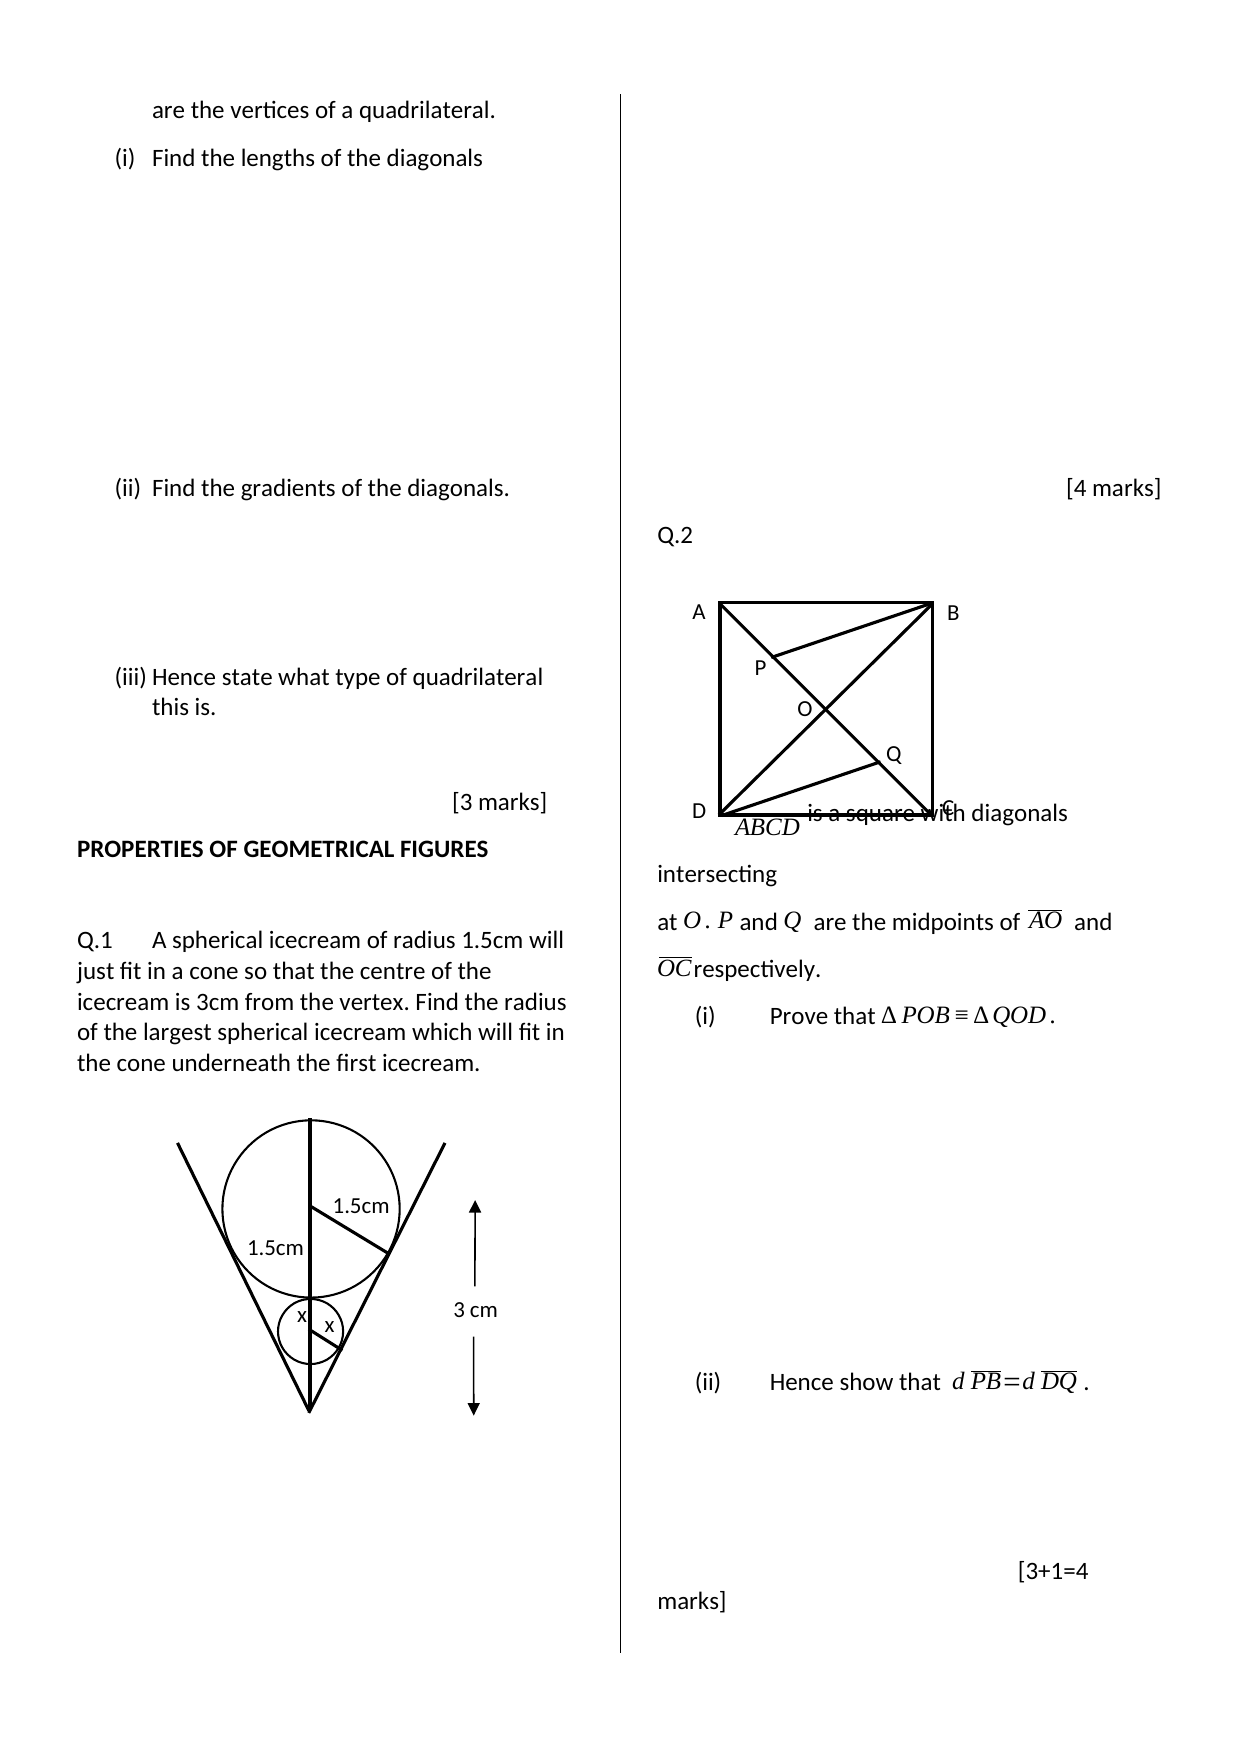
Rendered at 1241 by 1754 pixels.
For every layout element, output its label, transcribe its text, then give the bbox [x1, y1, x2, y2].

text PROPERTIES OF GEOMETRICAL FIGURES [77, 833, 583, 863]
text (ii) Find the gradients of the diagonals. [114, 472, 583, 502]
text respectively. [657, 953, 1163, 983]
text (iii) Hence state what type of quadrilateral this is. [114, 661, 583, 722]
text [4 marks] [657, 472, 1163, 502]
text Q.1 A spherical icecream of radius 1.5cm will just fit in a cone so that the centre of the icecream is 3cm from the vertex. Find the radius of the largest spherical icecream which will fit in the cone underneath the first icecream. [77, 925, 583, 1077]
text Q.2 [657, 519, 1163, 550]
list Hence show that . [694, 1366, 1163, 1397]
text is a square with diagonals intersecting [657, 797, 1163, 889]
text are the vertices of a quadrilateral. [114, 94, 583, 125]
text (i) Find the lengths of the diagonals [114, 142, 583, 172]
list Prove that [694, 1000, 1163, 1031]
text [3+1=4 marks] [657, 1555, 1163, 1616]
text at and are the midpoints of and [657, 906, 1163, 936]
text [3 marks] [77, 786, 583, 816]
